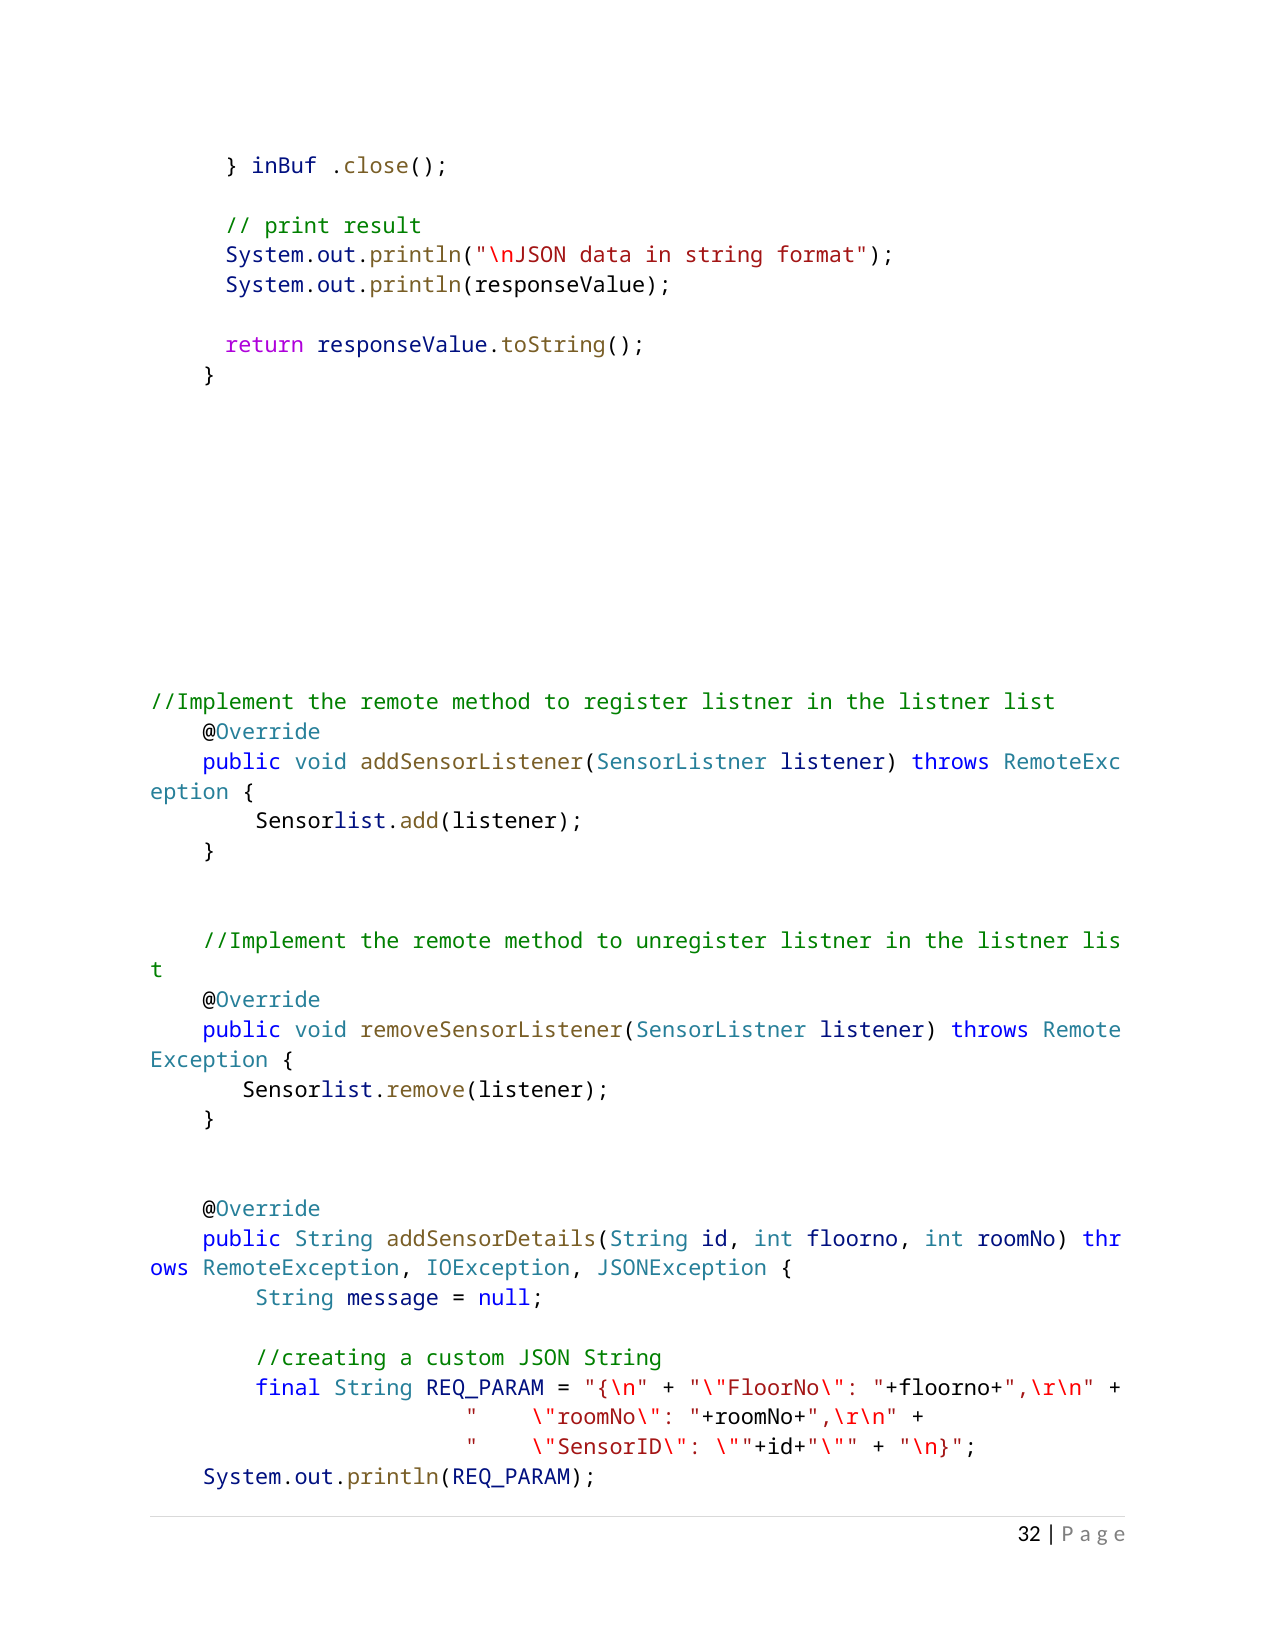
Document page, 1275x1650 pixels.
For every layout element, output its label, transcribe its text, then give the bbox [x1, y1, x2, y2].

text //creating a custom JSON String [150, 1342, 1125, 1371]
text Sensorlist.add(listener); [150, 805, 1125, 835]
text " \"SensorID\": \""+id+"\"" + "\n}"; [150, 1431, 1125, 1461]
text System.out.println(responseValue); [150, 269, 1125, 299]
text //Implement the remote method to register listner in the listner list [150, 686, 1125, 716]
text public String addSensorDetails(String id, int floorno, int roomNo) throws RemoteException, IOException, JSONException { [150, 1222, 1125, 1282]
text //Implement the remote method to unregister listner in the listner list [150, 924, 1125, 984]
text } inBuf .close(); [150, 150, 1125, 180]
text @Override [150, 1193, 1125, 1222]
text } [150, 358, 1125, 388]
text " \"roomNo\": "+roomNo+",\r\n" + [150, 1401, 1125, 1431]
text // print result [150, 209, 1125, 239]
text Sensorlist.remove(listener); [150, 1073, 1125, 1103]
text return responseValue.toString(); [150, 329, 1125, 358]
text } [150, 835, 1125, 865]
text System.out.println("\nJSON data in string format"); [150, 239, 1125, 269]
text System.out.println(REQ_PARAM); [150, 1461, 1125, 1491]
text String message = null; [150, 1282, 1125, 1312]
text @Override [150, 716, 1125, 746]
text @Override [150, 984, 1125, 1014]
text final String REQ_PARAM = "{\n" + "\"FloorNo\": "+floorno+",\r\n" + [150, 1371, 1125, 1401]
text public void addSensorListener(SensorListner listener) throws RemoteException { [150, 746, 1125, 805]
text public void removeSensorListener(SensorListner listener) throws RemoteException { [150, 1014, 1125, 1073]
text } [150, 1103, 1125, 1133]
